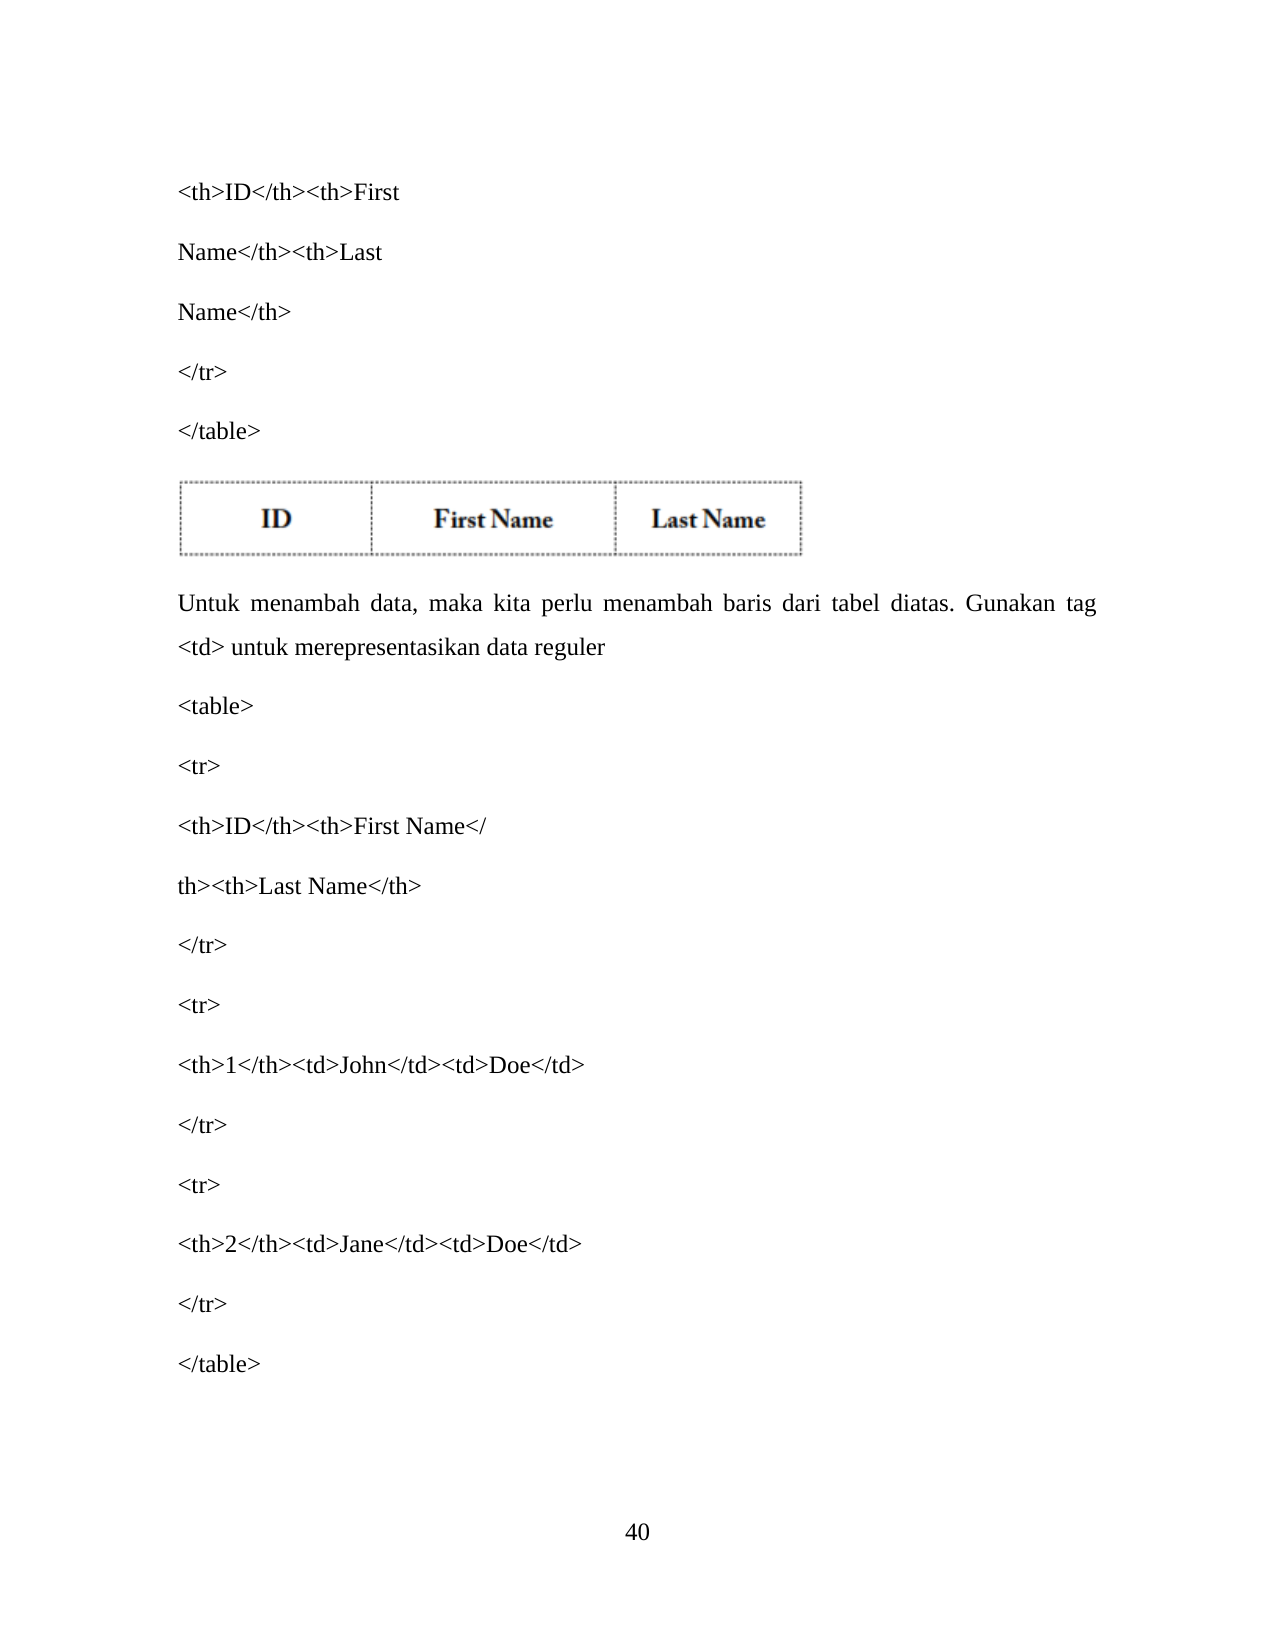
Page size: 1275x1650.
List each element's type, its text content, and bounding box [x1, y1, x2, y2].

text <th>1</th><td>John</td><td>Doe</td> [177, 1050, 1098, 1079]
text Untuk menambah data, maka kita perlu menambah baris dari tabel diatas. Gunakan tag <td> untuk merepresentasikan data reguler [177, 588, 1098, 660]
text <th>ID</th><th>First [177, 177, 1098, 206]
picture [177, 476, 810, 558]
text </table> [177, 416, 1098, 445]
text <tr> [177, 1170, 1098, 1198]
text th><th>Last Name</th> [177, 871, 1098, 899]
text <th>ID</th><th>First Name</ [177, 811, 1098, 840]
text </tr> [177, 931, 1098, 959]
text <tr> [177, 990, 1098, 1019]
text </tr> [177, 1289, 1098, 1318]
text <table> [177, 691, 1098, 720]
text <tr> [177, 751, 1098, 780]
text </tr> [177, 1110, 1098, 1139]
text </tr> [177, 357, 1098, 385]
text <th>2</th><td>Jane</td><td>Doe</td> [177, 1229, 1098, 1258]
text </table> [177, 1349, 1098, 1378]
text Name</th><th>Last [177, 237, 1098, 266]
text Name</th> [177, 297, 1098, 326]
